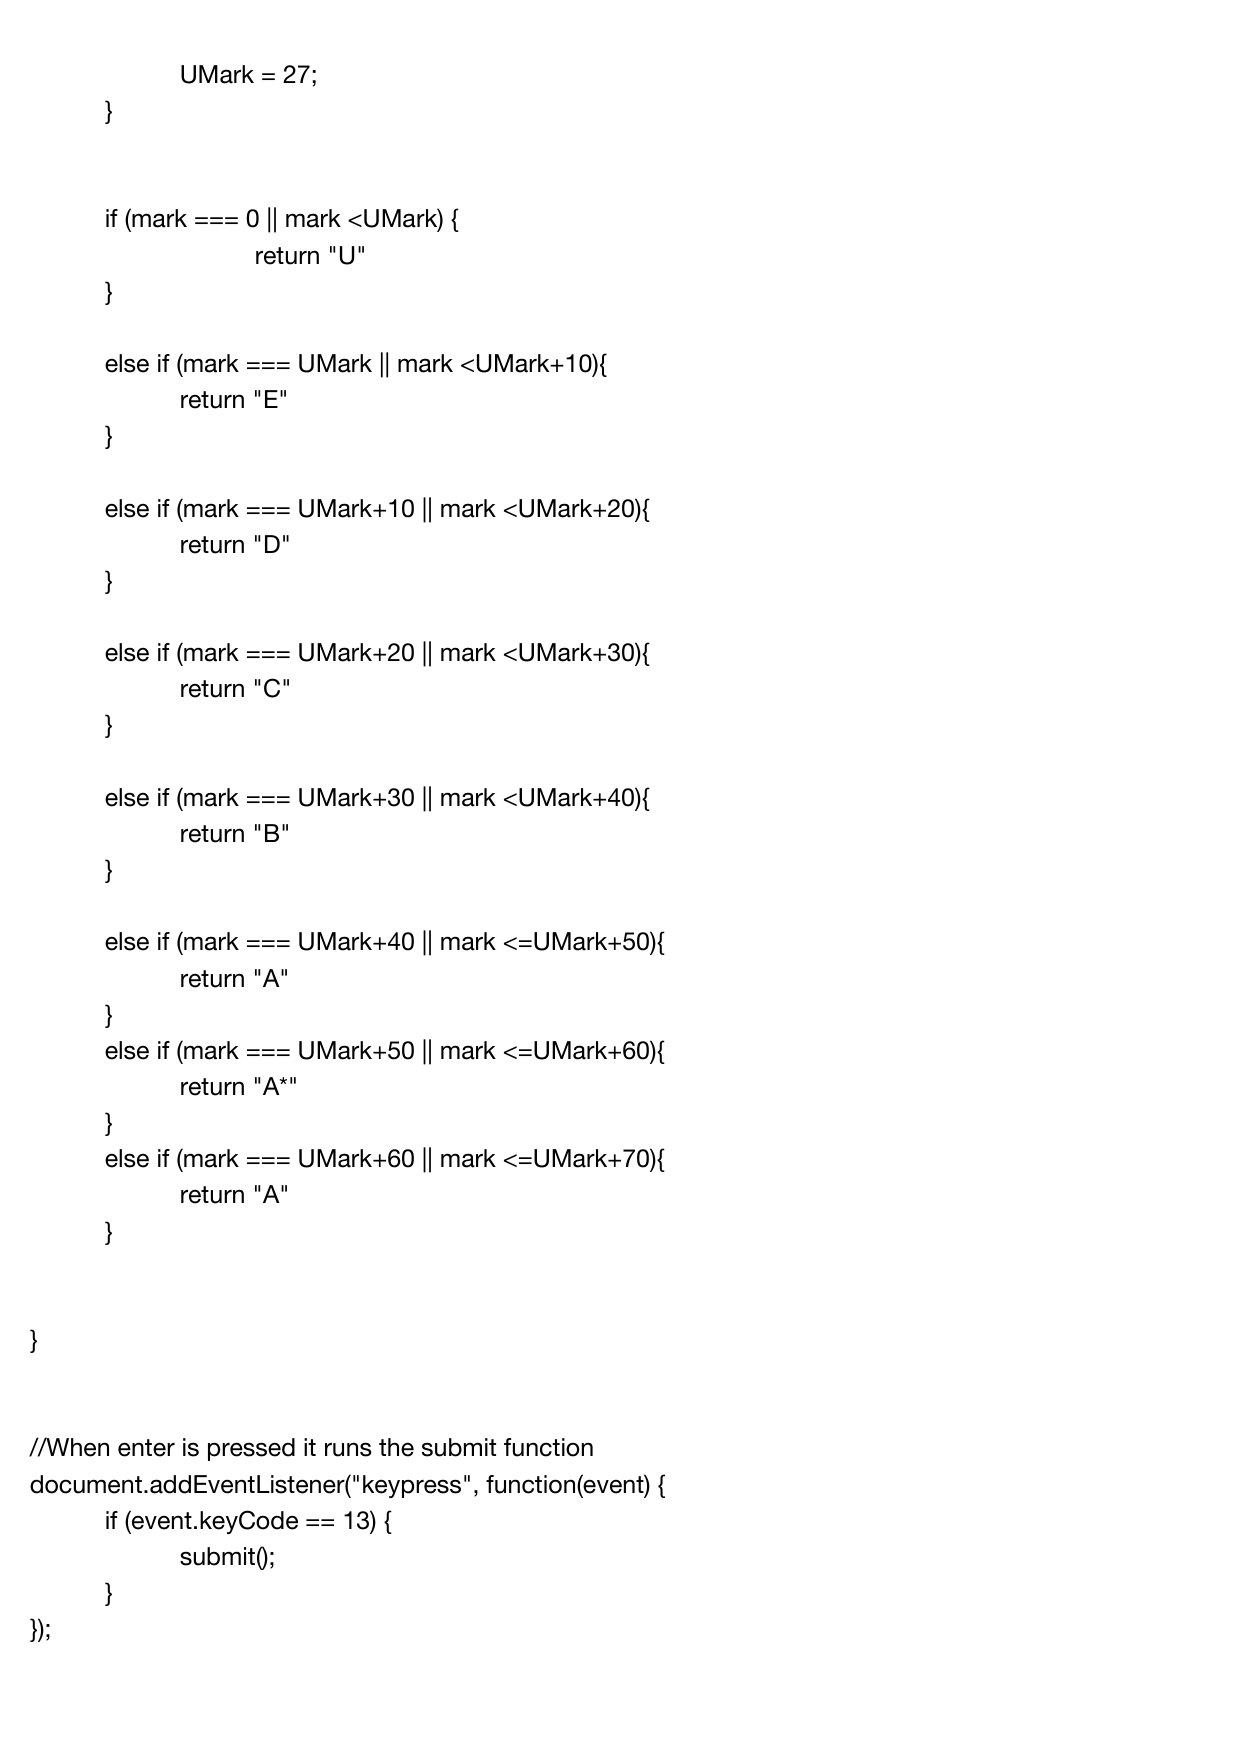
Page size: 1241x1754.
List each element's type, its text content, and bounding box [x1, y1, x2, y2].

text return "A" [29, 963, 1211, 994]
text if (event.keyCode == 13) { [29, 1505, 1211, 1536]
text else if (mark === UMark+50 || mark <=UMark+60){ [29, 1035, 1211, 1066]
text submit(); [29, 1541, 1211, 1572]
text UMark = 27; [29, 59, 1211, 90]
text else if (mark === UMark+60 || mark <=UMark+70){ [29, 1143, 1211, 1175]
text return "D" [29, 529, 1211, 560]
text return "U" [29, 240, 1211, 271]
text return "B" [29, 818, 1211, 849]
text return "C" [29, 673, 1211, 705]
text } [29, 95, 1211, 127]
text } [29, 854, 1211, 886]
text } [29, 999, 1211, 1030]
text } [29, 1577, 1211, 1608]
text return "A" [29, 1179, 1211, 1211]
text }); [29, 1613, 1211, 1645]
text } [29, 276, 1211, 307]
text return "E" [29, 384, 1211, 416]
text } [29, 565, 1211, 596]
text } [29, 709, 1211, 741]
text else if (mark === UMark+10 || mark <UMark+20){ [29, 493, 1211, 524]
text if (mark === 0 || mark <UMark) { [29, 203, 1211, 235]
text document.addEventListener("keypress", function(event) { [29, 1469, 1211, 1500]
text else if (mark === UMark || mark <UMark+10){ [29, 348, 1211, 379]
text } [29, 1324, 1211, 1356]
text //When enter is pressed it runs the submit function [29, 1432, 1211, 1464]
text } [29, 1107, 1211, 1139]
text } [29, 1216, 1211, 1247]
text } [29, 420, 1211, 452]
text else if (mark === UMark+40 || mark <=UMark+50){ [29, 926, 1211, 958]
text else if (mark === UMark+20 || mark <UMark+30){ [29, 637, 1211, 669]
text return "A*" [29, 1071, 1211, 1102]
text else if (mark === UMark+30 || mark <UMark+40){ [29, 782, 1211, 813]
